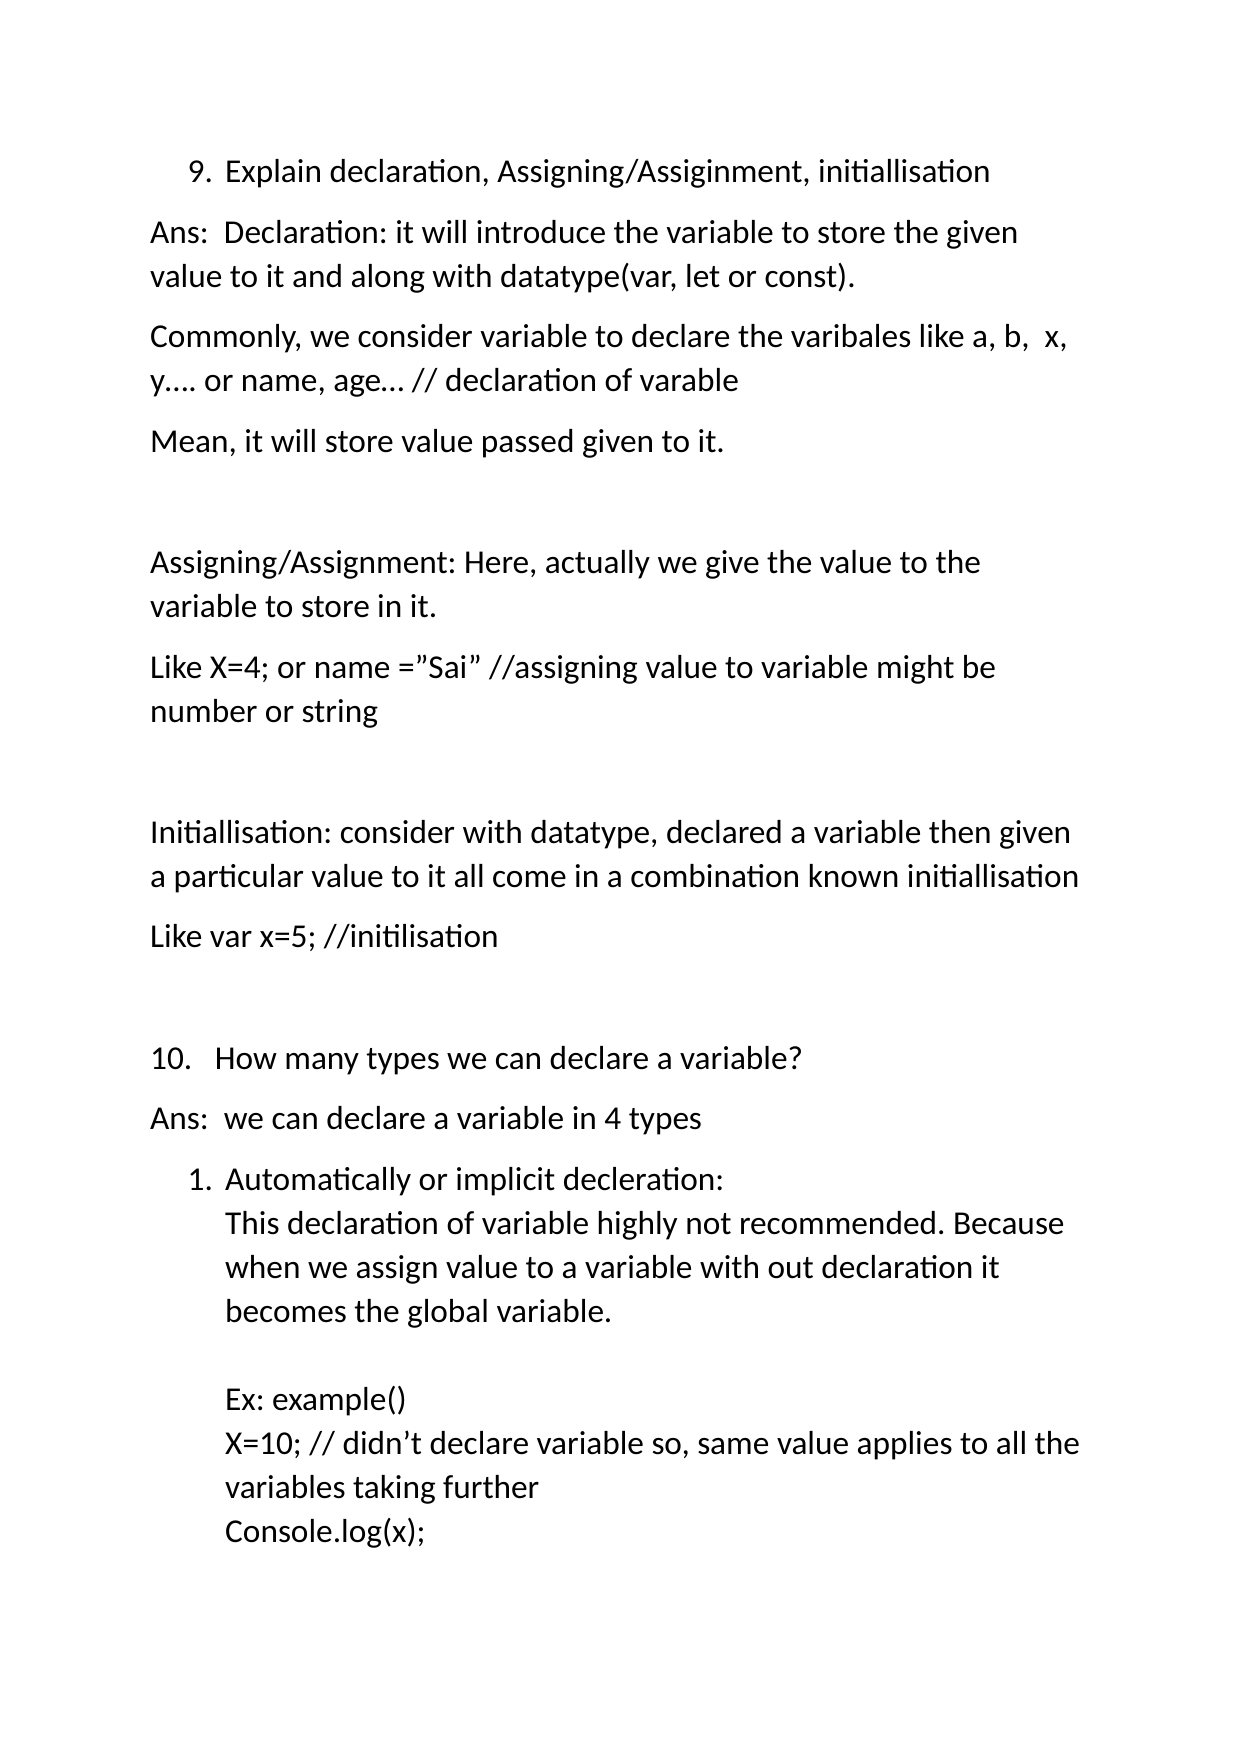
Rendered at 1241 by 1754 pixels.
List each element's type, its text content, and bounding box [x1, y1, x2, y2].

text Ans: Declaration: it will introduce the variable to store the given value to it and along with datatype(var, let or const). [150, 211, 1090, 295]
text Mean, it will store value passed given to it. [150, 420, 1090, 461]
list Automatically or implicit decleration: [187, 1158, 1090, 1199]
text Initiallisation: consider with datatype, declared a variable then given a particular value to it all come in a combination known initiallisation [150, 811, 1090, 896]
text Like var x=5; //initilisation [150, 915, 1090, 956]
list Explain declaration, Assigning/Assiginment, initiallisation [187, 150, 1090, 191]
text Assigning/Assignment: Here, actually we give the value to the variable to store in it. [150, 541, 1090, 626]
list Ex: example() [225, 1378, 1090, 1418]
text 10. How many types we can declare a variable? [150, 1037, 1090, 1077]
list X=10; // didn’t declare variable so, same value applies to all the variables taking further [225, 1422, 1090, 1506]
list This declaration of variable highly not recommended. Because when we assign value to a variable with out declaration it becomes the global variable. [225, 1202, 1090, 1331]
text Commonly, we consider variable to declare the varibales like a, b, x, y…. or name, age… // declaration of varable [150, 315, 1090, 400]
text Ans: we can declare a variable in 4 types [150, 1097, 1090, 1138]
list Console.log(x); [225, 1509, 1090, 1550]
text Like X=4; or name =”Sai” //assigning value to variable might be number or string [150, 646, 1090, 730]
